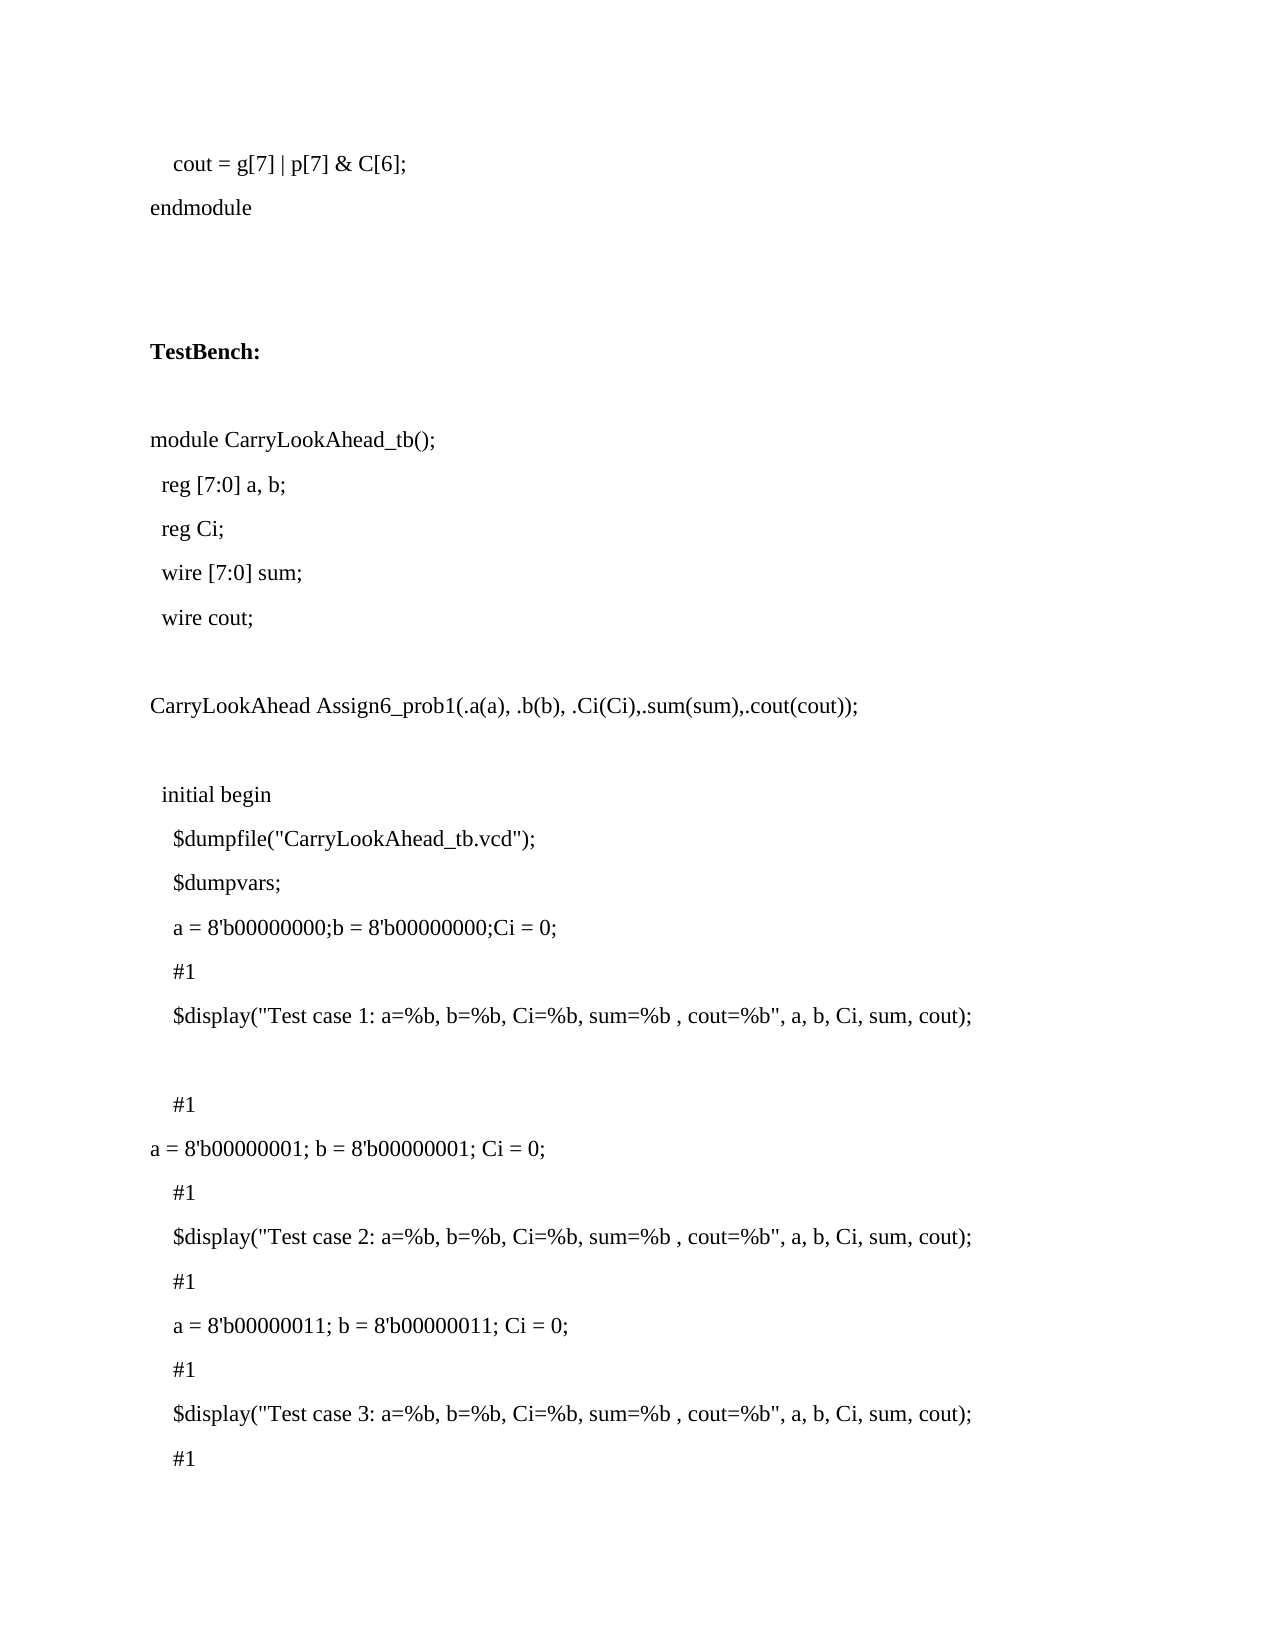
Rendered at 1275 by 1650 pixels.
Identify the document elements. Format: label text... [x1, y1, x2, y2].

text $display("Test case 1: a=%b, b=%b, Ci=%b, sum=%b , cout=%b", a, b, Ci, sum, cout); [150, 1002, 1125, 1028]
text $dumpvars; [150, 869, 1125, 896]
text $dumpfile("CarryLookAhead_tb.vcd"); [150, 825, 1125, 851]
text a = 8'b00000001; b = 8'b00000001; Ci = 0; [150, 1135, 1125, 1161]
text $display("Test case 3: a=%b, b=%b, Ci=%b, sum=%b , cout=%b", a, b, Ci, sum, cout); [150, 1401, 1125, 1427]
text #1 [150, 958, 1125, 984]
text endmodule [150, 194, 1125, 221]
text #1 [150, 1356, 1125, 1383]
text a = 8'b00000000;b = 8'b00000000;Ci = 0; [150, 913, 1125, 940]
text initial begin [150, 781, 1125, 807]
text #1 [150, 1445, 1125, 1471]
text #1 [150, 1091, 1125, 1117]
text reg [7:0] a, b; [150, 471, 1125, 497]
text module CarryLookAhead_tb(); [150, 427, 1125, 453]
text CarryLookAhead Assign6_prob1(.a(a), .b(b), .Ci(Ci),.sum(sum),.cout(cout)); [150, 692, 1125, 718]
text #1 [150, 1179, 1125, 1206]
text $display("Test case 2: a=%b, b=%b, Ci=%b, sum=%b , cout=%b", a, b, Ci, sum, cout); [150, 1223, 1125, 1250]
text wire [7:0] sum; [150, 559, 1125, 586]
text TestBench: [150, 338, 1125, 364]
text wire cout; [150, 604, 1125, 630]
text a = 8'b00000011; b = 8'b00000011; Ci = 0; [150, 1312, 1125, 1338]
text cout = g[7] | p[7] & C[6]; [150, 150, 1125, 176]
text #1 [150, 1268, 1125, 1294]
text reg Ci; [150, 515, 1125, 541]
